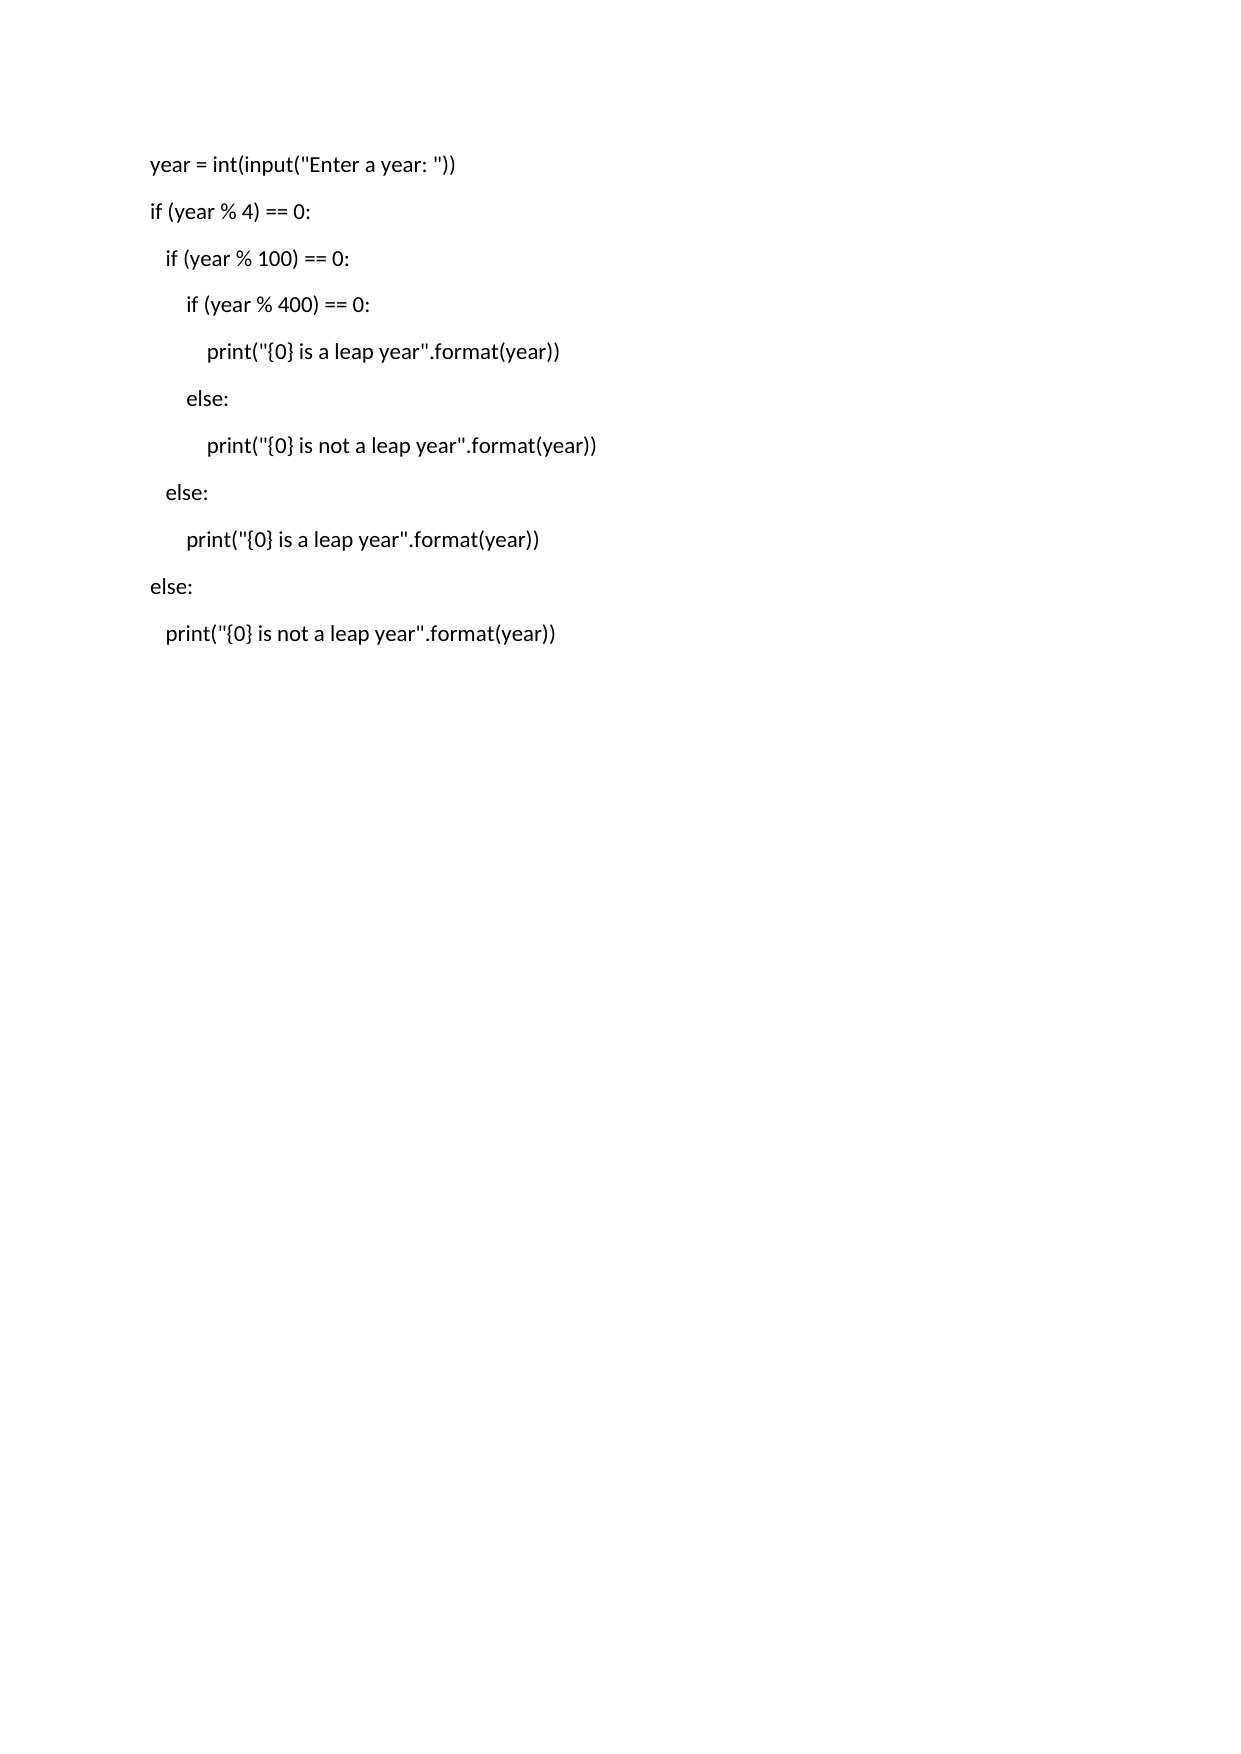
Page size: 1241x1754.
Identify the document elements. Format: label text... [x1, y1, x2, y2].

text if (year % 4) == 0: [150, 197, 1090, 225]
text if (year % 100) == 0: [150, 244, 1090, 272]
text else: [150, 478, 1090, 506]
text print("{0} is a leap year".format(year)) [150, 337, 1090, 366]
text print("{0} is not a leap year".format(year)) [150, 619, 1090, 647]
text if (year % 400) == 0: [150, 291, 1090, 319]
text year = int(input("Enter a year: ")) [150, 150, 1090, 178]
text else: [150, 384, 1090, 412]
text print("{0} is not a leap year".format(year)) [150, 431, 1090, 459]
text print("{0} is a leap year".format(year)) [150, 525, 1090, 553]
text else: [150, 572, 1090, 600]
